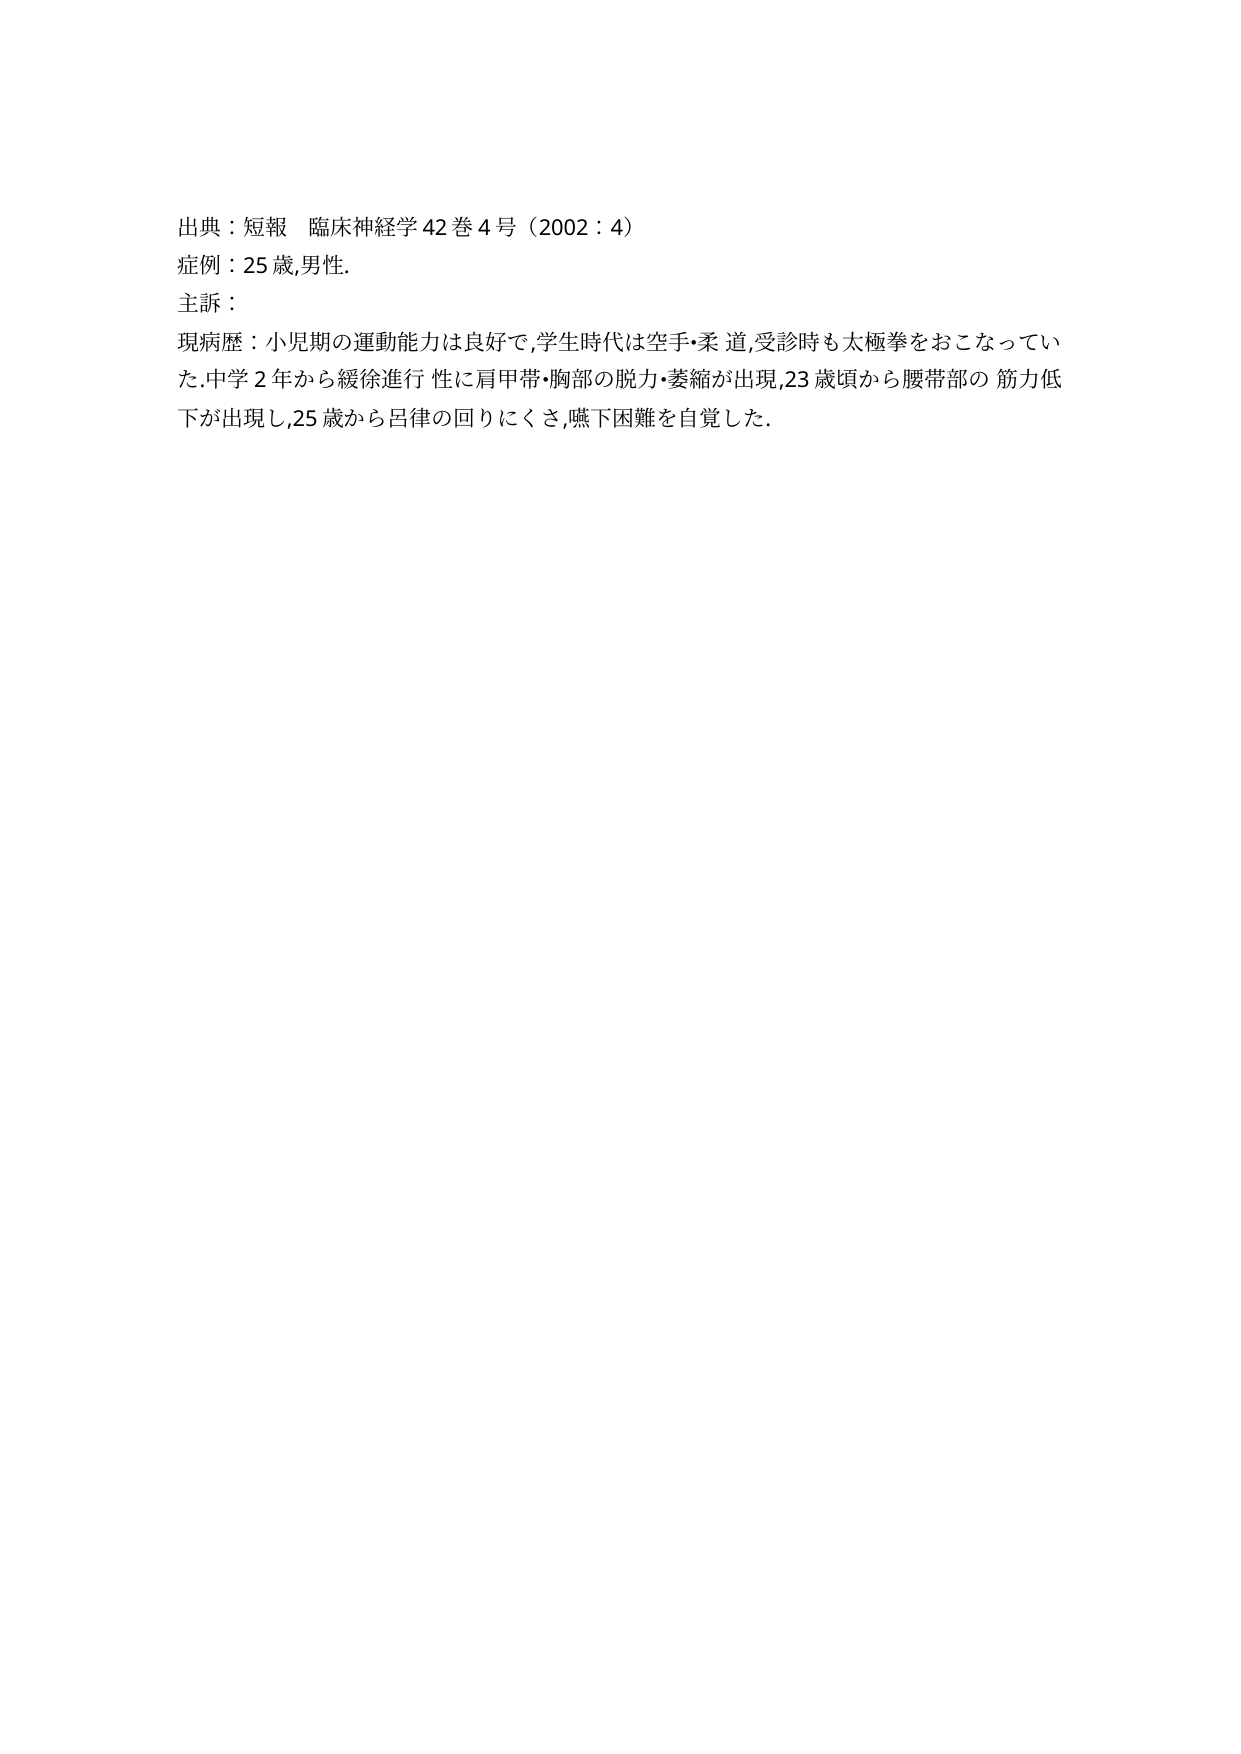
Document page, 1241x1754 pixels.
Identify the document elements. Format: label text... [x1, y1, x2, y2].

text 主訴： [177, 283, 1063, 321]
text 現病歴：小児期の運動能力は良好で,学生時代は空手•柔 道,受診時も太極拳をおこなっていた.中学2年から緩徐進行 性に肩甲帯•胸部の脱力•萎縮が出現,23歳頃から腰帯部の 筋力低下が出現し,25歳から呂律の回りにくさ,嚥下困難を自覚した. [177, 321, 1063, 436]
text 症例：25歳,男性. [177, 245, 1063, 283]
text 出典：短報 臨床神経学42巻4号（2002：4） [177, 207, 1063, 245]
